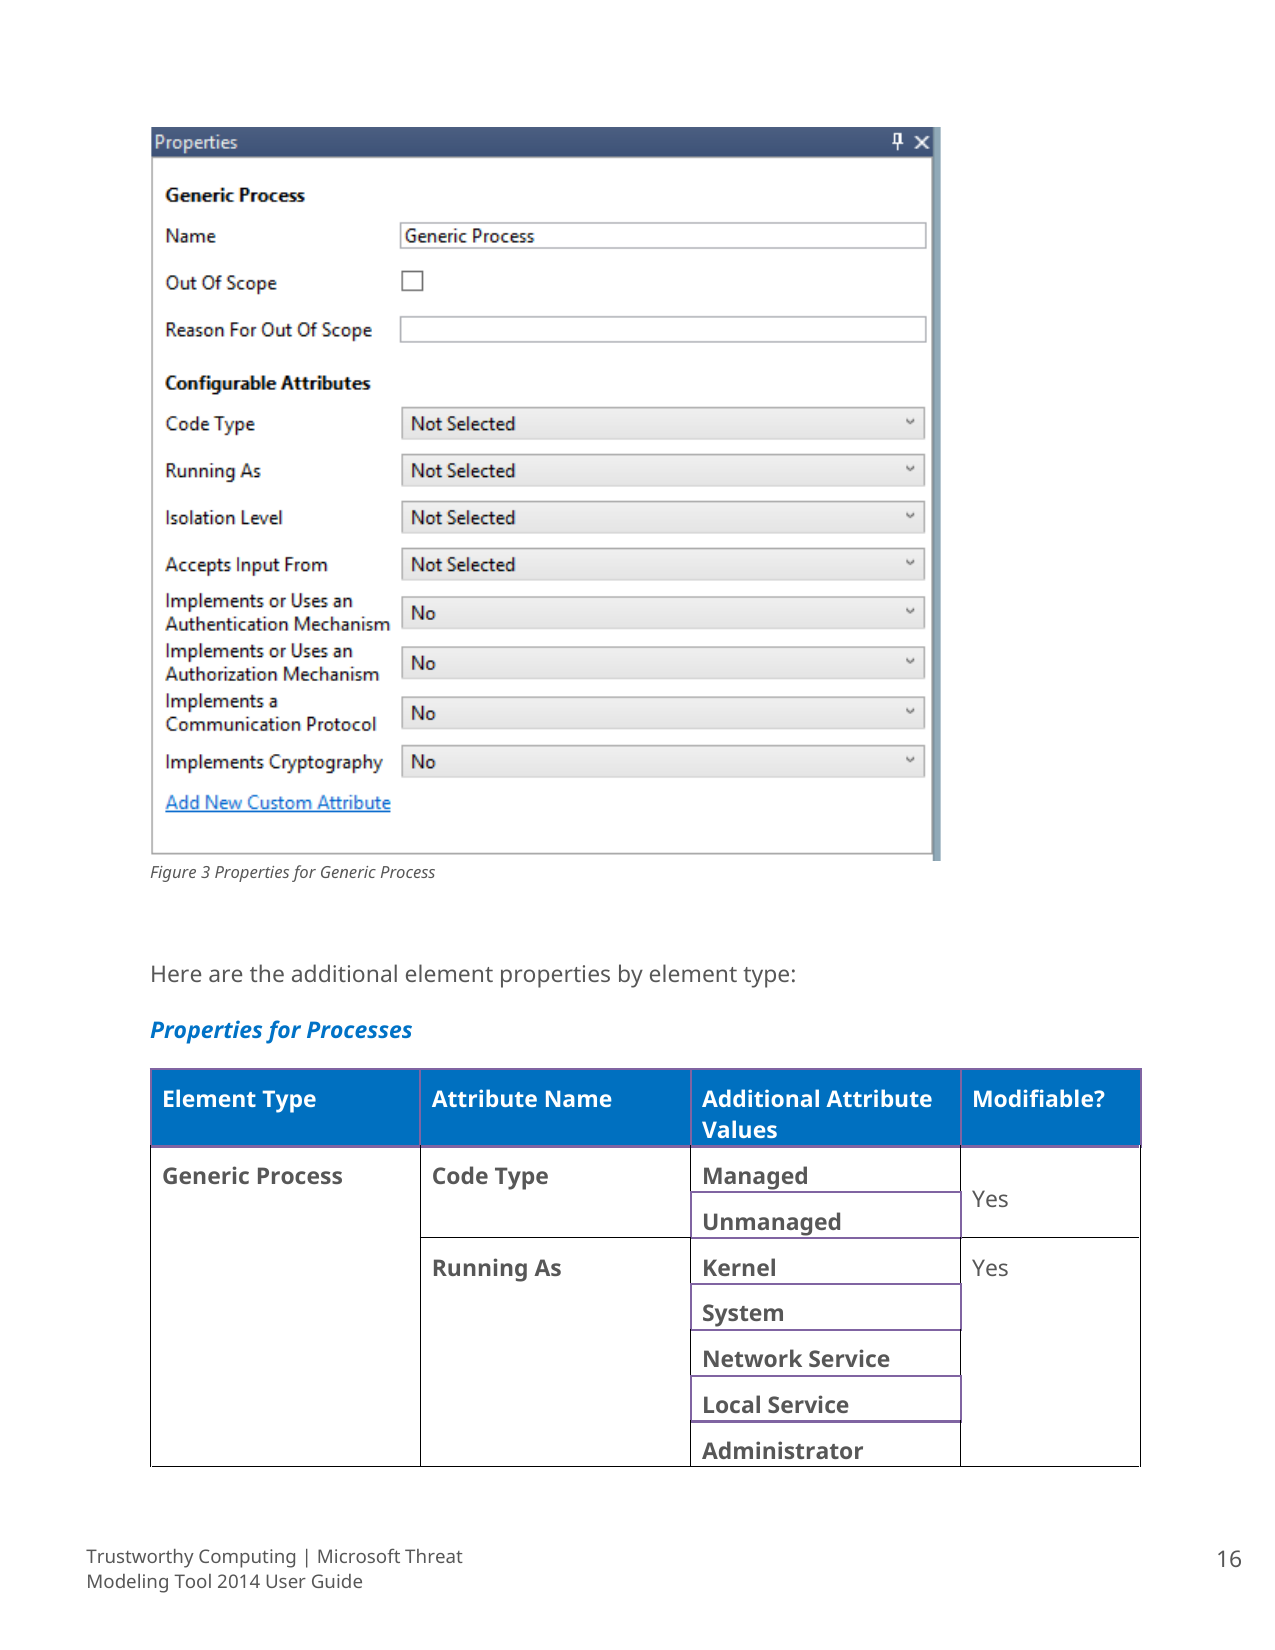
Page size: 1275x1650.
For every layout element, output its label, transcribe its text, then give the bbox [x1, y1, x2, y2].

table_header Additional Attribute Values [692, 1070, 960, 1145]
table_cell Unmanaged [692, 1193, 960, 1237]
table_cell Code Type [421, 1148, 690, 1237]
table_cell Administrator [691, 1423, 960, 1466]
table_cell Kernel [691, 1239, 960, 1283]
table_header Modifiable? [962, 1070, 1140, 1145]
table_header Attribute Name [421, 1070, 690, 1145]
table_cell Managed [691, 1148, 960, 1191]
subtitle Properties for Processes [150, 1014, 1125, 1046]
table_cell Local Service [692, 1377, 960, 1420]
picture [150, 127, 941, 861]
table_cell Yes [961, 1145, 1140, 1237]
table_cell Generic Process [151, 1148, 420, 1466]
table_cell System [692, 1285, 960, 1329]
table_cell Network Service [691, 1331, 960, 1374]
table_cell Yes [961, 1237, 1140, 1466]
table_cell Running As [421, 1238, 690, 1466]
text Here are the additional element properties by element type: [150, 958, 1125, 989]
table_header Element Type [152, 1070, 419, 1145]
